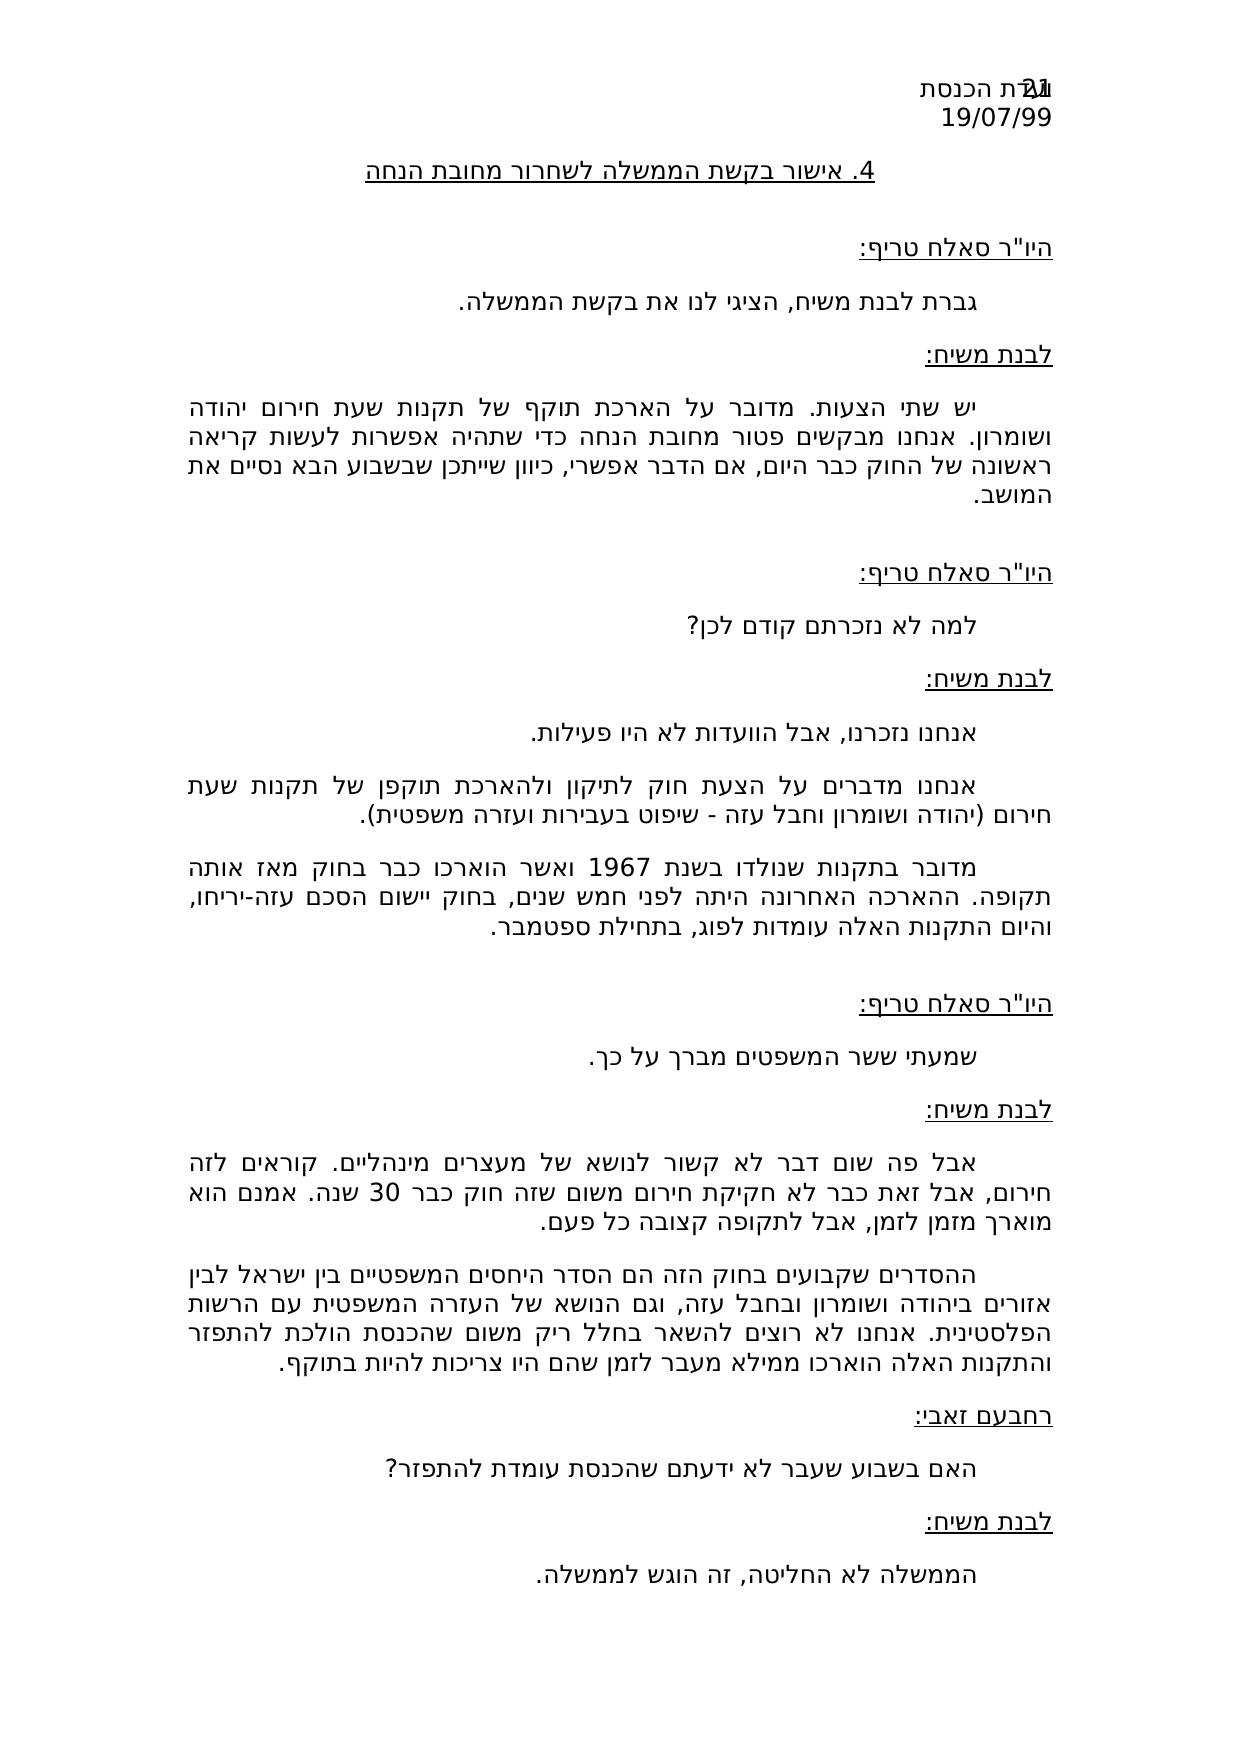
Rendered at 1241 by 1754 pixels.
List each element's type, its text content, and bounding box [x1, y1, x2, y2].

text גברת לבנת משיח, הציגי לנו את בקשת הממשלה. [187, 287, 1053, 316]
text מדובר בתקנות שנולדו בשנת 1967 ואשר הוארכו כבר בחוק מאז אותה תקופה. ההארכה האחרונה היתה לפני חמש שנים, בחוק יישום הסכם עזה-יריחו, והיום התקנות האלה עומדות לפוג, בתחילת ספטמבר. [187, 853, 1053, 941]
text יש שתי הצעות. מדובר על הארכת תוקף של תקנות שעת חירום יהודה ושומרון. אנחנו מבקשים פטור מחובת הנחה כדי שתהיה אפשרות לעשות קריאה ראשונה של החוק כבר היום, אם הדבר אפשרי, כיוון שייתכן שבשבוע הבא נסיים את המושב. [187, 393, 1053, 510]
text לבנת משיח: [187, 340, 1053, 369]
text לבנת משיח: [187, 1507, 1053, 1537]
text רחבעם זאבי: [187, 1401, 1053, 1430]
text לבנת משיח: [187, 664, 1053, 694]
text האם בשבוע שעבר לא ידעתם שהכנסת עומדת להתפזר? [187, 1454, 1053, 1483]
text הממשלה לא החליטה, זה הוגש לממשלה. [187, 1561, 1053, 1590]
text 4. אישור בקשת הממשלה לשחרור מחובת הנחה [187, 156, 1053, 185]
text אנחנו מדברים על הצעת חוק לתיקון ולהארכת תוקפן של תקנות שעת חירום (יהודה ושומרון וחבל עזה - שיפוט בעבירות ועזרה משפטית). [187, 771, 1053, 829]
text שמעתי ששר המשפטים מברך על כך. [187, 1042, 1053, 1071]
text לבנת משיח: [187, 1095, 1053, 1124]
text ההסדרים שקבועים בחוק הזה הם הסדר היחסים המשפטיים בין ישראל לבין אזורים ביהודה ושומרון ובחבל עזה, וגם הנושא של העזרה המשפטית עם הרשות הפלסטינית. אנחנו לא רוצים להשאר בחלל ריק משום שהכנסת הולכת להתפזר והתקנות האלה הוארכו ממילא מעבר לזמן שהם היו צריכות להיות בתוקף. [187, 1260, 1053, 1377]
text היו"ר סאלח טריף: [187, 989, 1053, 1018]
text אבל פה שום דבר לא קשור לנושא של מעצרים מינהליים. קוראים לזה חירום, אבל זאת כבר לא חקיקת חירום משום שזה חוק כבר 30 שנה. אמנם הוא מוארך מזמן לזמן, אבל לתקופה קצובה כל פעם. [187, 1149, 1053, 1236]
text אנחנו נזכרנו, אבל הוועדות לא היו פעילות. [187, 718, 1053, 747]
text היו"ר סאלח טריף: [187, 558, 1053, 587]
text היו"ר סאלח טריף: [187, 233, 1053, 263]
text למה לא נזכרתם קודם לכן? [187, 611, 1053, 640]
